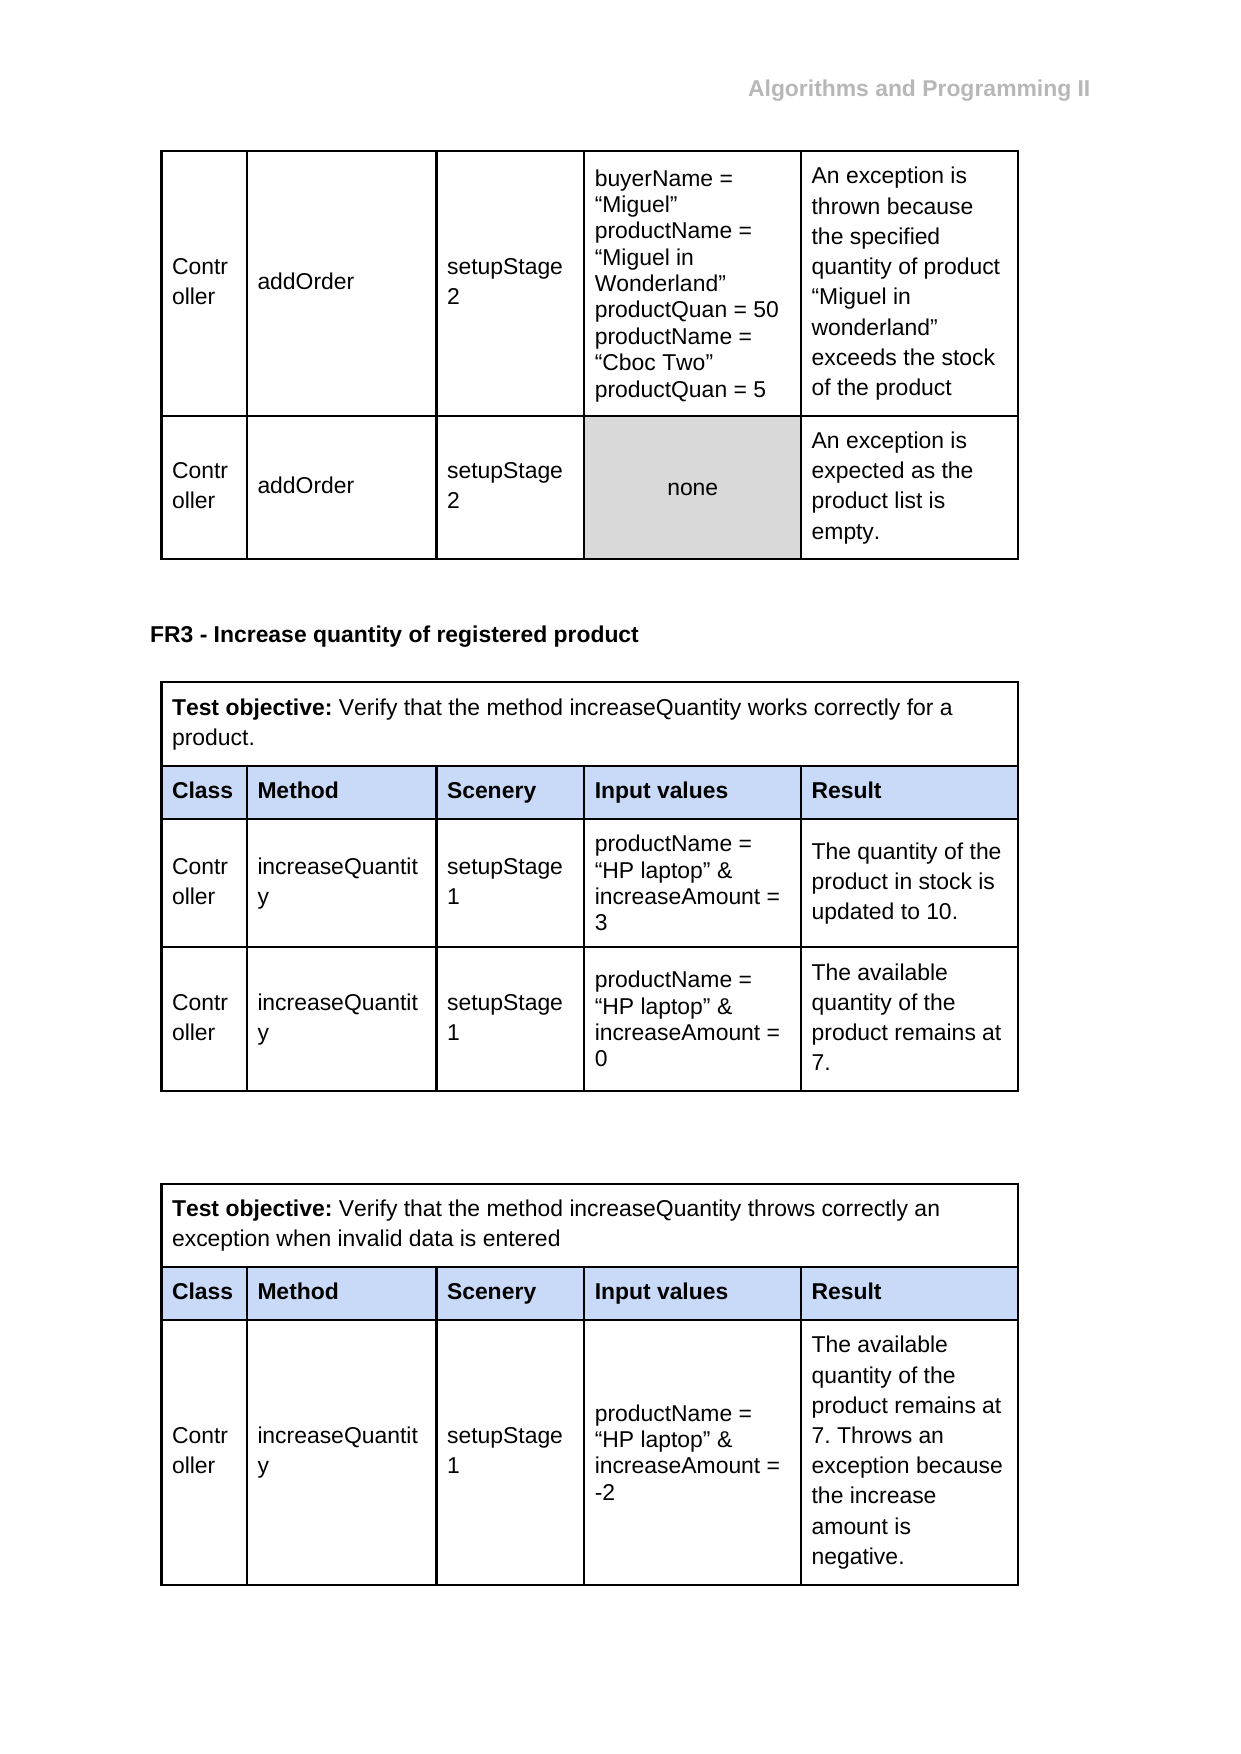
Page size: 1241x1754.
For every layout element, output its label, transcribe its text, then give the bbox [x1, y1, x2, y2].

table_cell setupStage1 [438, 820, 583, 946]
table_cell increaseQuantity [248, 1321, 435, 1583]
table_cell Controller [163, 1321, 246, 1583]
table_cell The available quantity of the product remains at 7. [802, 948, 1017, 1090]
table_cell The available quantity of the product remains at 7. Throws an exception because the increase amount is negative. [802, 1321, 1017, 1583]
table_cell Result [802, 767, 1017, 818]
table_cell addOrder [248, 152, 435, 414]
table_cell productName = “HP laptop” & increaseAmount = -2 [585, 1321, 800, 1583]
table_cell Controller [163, 820, 246, 946]
table_cell buyerName = “Miguel” productName = “Miguel in Wonderland” productQuan = 50 productName = “Cboc Two” productQuan = 5 [585, 152, 800, 414]
table_cell productName = “HP laptop” & increaseAmount = 3 [585, 820, 800, 946]
table_cell setupStage1 [438, 948, 583, 1090]
table_cell none [585, 417, 800, 558]
table_cell setupStage1 [438, 1321, 583, 1583]
table_header Test objective: Verify that the method increaseQuantity works correctly for a product. [163, 683, 1017, 764]
table_cell increaseQuantity [248, 948, 435, 1090]
table_header Test objective: Verify that the method increaseQuantity throws correctly an exception when invalid data is entered [163, 1185, 1017, 1266]
table_cell Class [163, 767, 246, 818]
table_cell setupStage2 [438, 417, 583, 558]
table_cell Result [802, 1268, 1017, 1319]
table_cell Input values [585, 767, 800, 818]
table_cell Scenery [438, 767, 583, 818]
table_cell increaseQuantity [248, 820, 435, 946]
table_cell Controller [163, 417, 246, 558]
table_cell addOrder [248, 417, 435, 558]
table_cell Scenery [438, 1268, 583, 1319]
table_cell Controller [163, 948, 246, 1090]
table_cell setupStage2 [438, 152, 583, 414]
text FR3 - Increase quantity of registered product [150, 621, 1090, 647]
table_cell Method [248, 767, 435, 818]
table_cell Class [163, 1268, 246, 1319]
table_cell productName = “HP laptop” & increaseAmount = 0 [585, 948, 800, 1090]
table_cell The quantity of the product in stock is updated to 10. [802, 820, 1017, 946]
table_cell Method [248, 1268, 435, 1319]
table_cell An exception is expected as the product list is empty. [802, 417, 1017, 558]
table_cell Input values [585, 1268, 800, 1319]
table_cell Controller [163, 152, 246, 414]
table_cell An exception is thrown because the specified quantity of product “Miguel in wonderland” exceeds the stock of the product [802, 152, 1017, 414]
